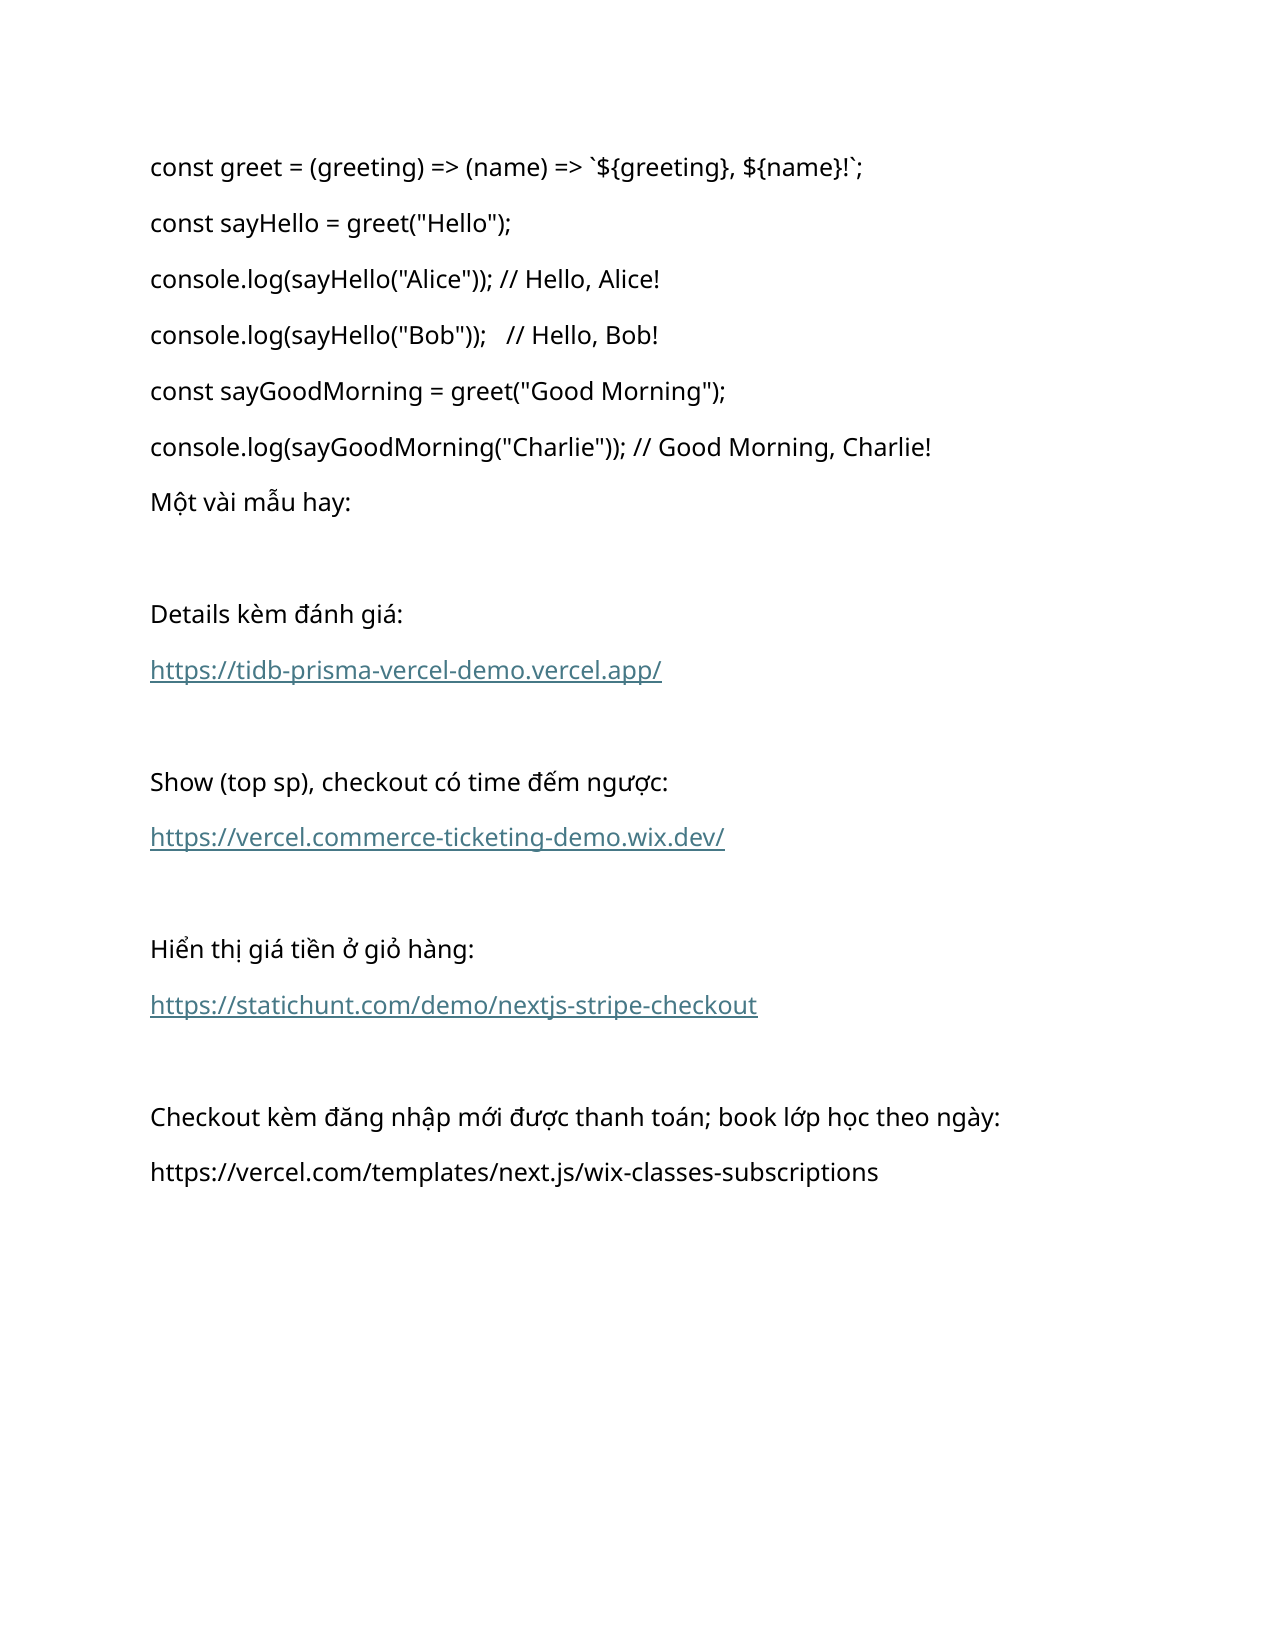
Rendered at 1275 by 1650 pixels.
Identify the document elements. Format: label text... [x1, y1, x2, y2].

text const sayHello = greet("Hello"); [150, 206, 1125, 240]
text console.log(sayGoodMorning("Charlie")); // Good Morning, Charlie! [150, 429, 1125, 463]
text Show (top sp), checkout có time đếm ngược: [150, 764, 1125, 798]
text Hiển thị giá tiền ở giỏ hàng: [150, 932, 1125, 966]
text https://vercel.commerce-ticketing-demo.wix.dev/ [150, 820, 1125, 854]
text const sayGoodMorning = greet("Good Morning"); [150, 373, 1125, 407]
text const greet = (greeting) => (name) => `${greeting}, ${name}!`; [150, 150, 1125, 184]
text console.log(sayHello("Bob")); // Hello, Bob! [150, 317, 1125, 352]
text Checkout kèm đăng nhập mới được thanh toán; book lớp học theo ngày: [150, 1099, 1125, 1133]
text https://statichunt.com/demo/nextjs-stripe-checkout [150, 987, 1125, 1022]
text https://tidb-prisma-vercel-demo.vercel.app/ [150, 652, 1125, 687]
text Details kèm đánh giá: [150, 597, 1125, 631]
text console.log(sayHello("Alice")); // Hello, Alice! [150, 262, 1125, 296]
text https://vercel.com/templates/next.js/wix-classes-subscriptions [150, 1155, 1125, 1189]
text Một vài mẫu hay: [150, 485, 1125, 519]
